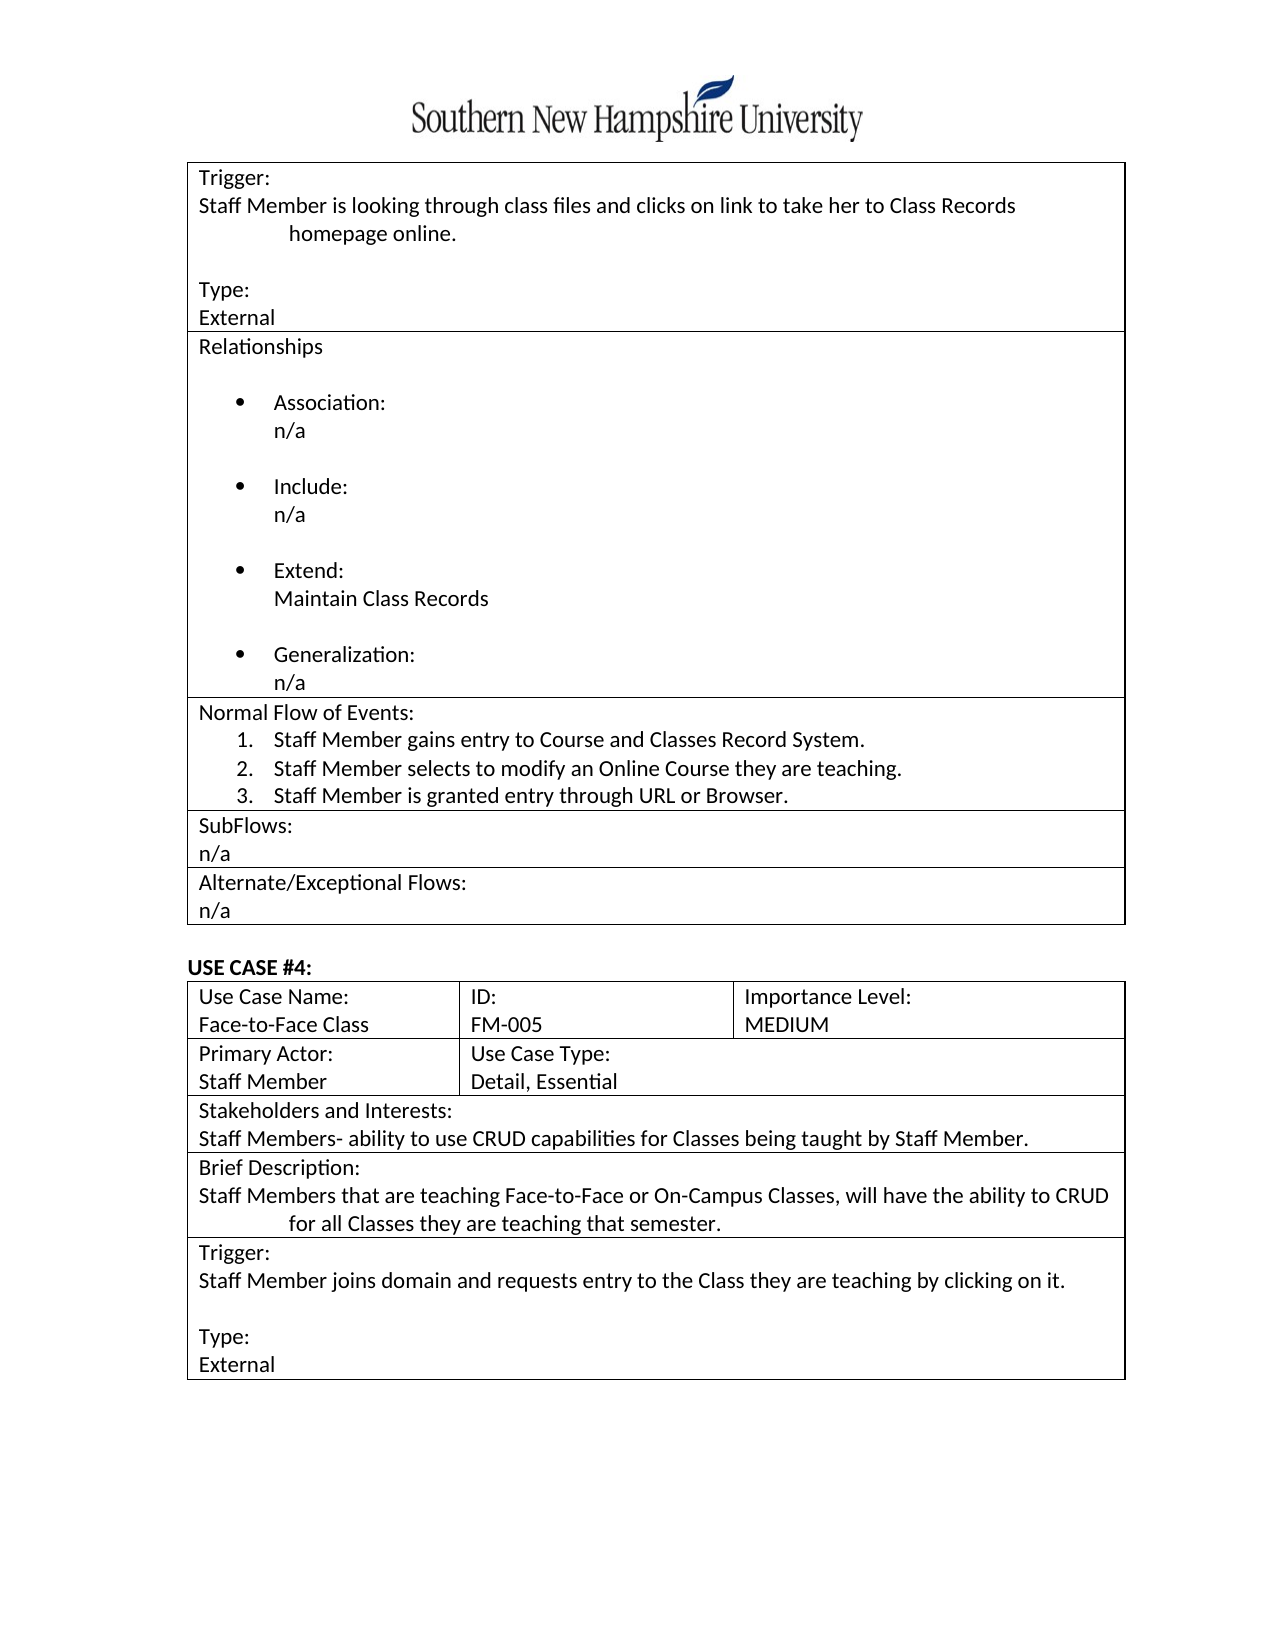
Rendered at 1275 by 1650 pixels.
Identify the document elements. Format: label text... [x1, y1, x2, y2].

table_cell Trigger: Staff Member is looking through class files and clicks on link to take her to Class Records homepage online. Type: External [188, 163, 1124, 331]
picture [412, 75, 863, 142]
table_cell Brief Description: Staff Members that are teaching Face-to-Face or On-Campus Classes, will have the ability to CRUD for all Classes they are teaching that semester. [188, 1153, 1124, 1237]
table_cell Primary Actor: Staff Member [188, 1039, 459, 1095]
table_cell Normal Flow of Events: Staff Member gains entry to Course and Classes Record System. Staff Member selects to modify an Online Course they are teaching. Staff Member is granted entry through URL or Browser. [188, 698, 1124, 810]
table_cell Alternate/Exceptional Flows: n/a [188, 868, 1124, 924]
table_cell Stakeholders and Interests: Staff Members- ability to use CRUD capabilities for Classes being taught by Staff Member. [188, 1096, 1124, 1152]
table_cell SubFlows: n/a [188, 811, 1124, 867]
table_header Importance Level: MEDIUM [734, 982, 1124, 1038]
table_cell Use Case Type: Detail, Essential [460, 1039, 1124, 1095]
table_cell Relationships Association: n/a Include: n/a Extend: Maintain Class Records Generalization: n/a [188, 332, 1124, 697]
table_header ID: FM-005 [460, 982, 733, 1038]
list USE CASE #4: [187, 953, 1125, 981]
table_cell Trigger: Staff Member joins domain and requests entry to the Class they are teaching by clicking on it. Type: External [188, 1238, 1124, 1378]
table_header Use Case Name: Face-to-Face Class [188, 982, 459, 1038]
